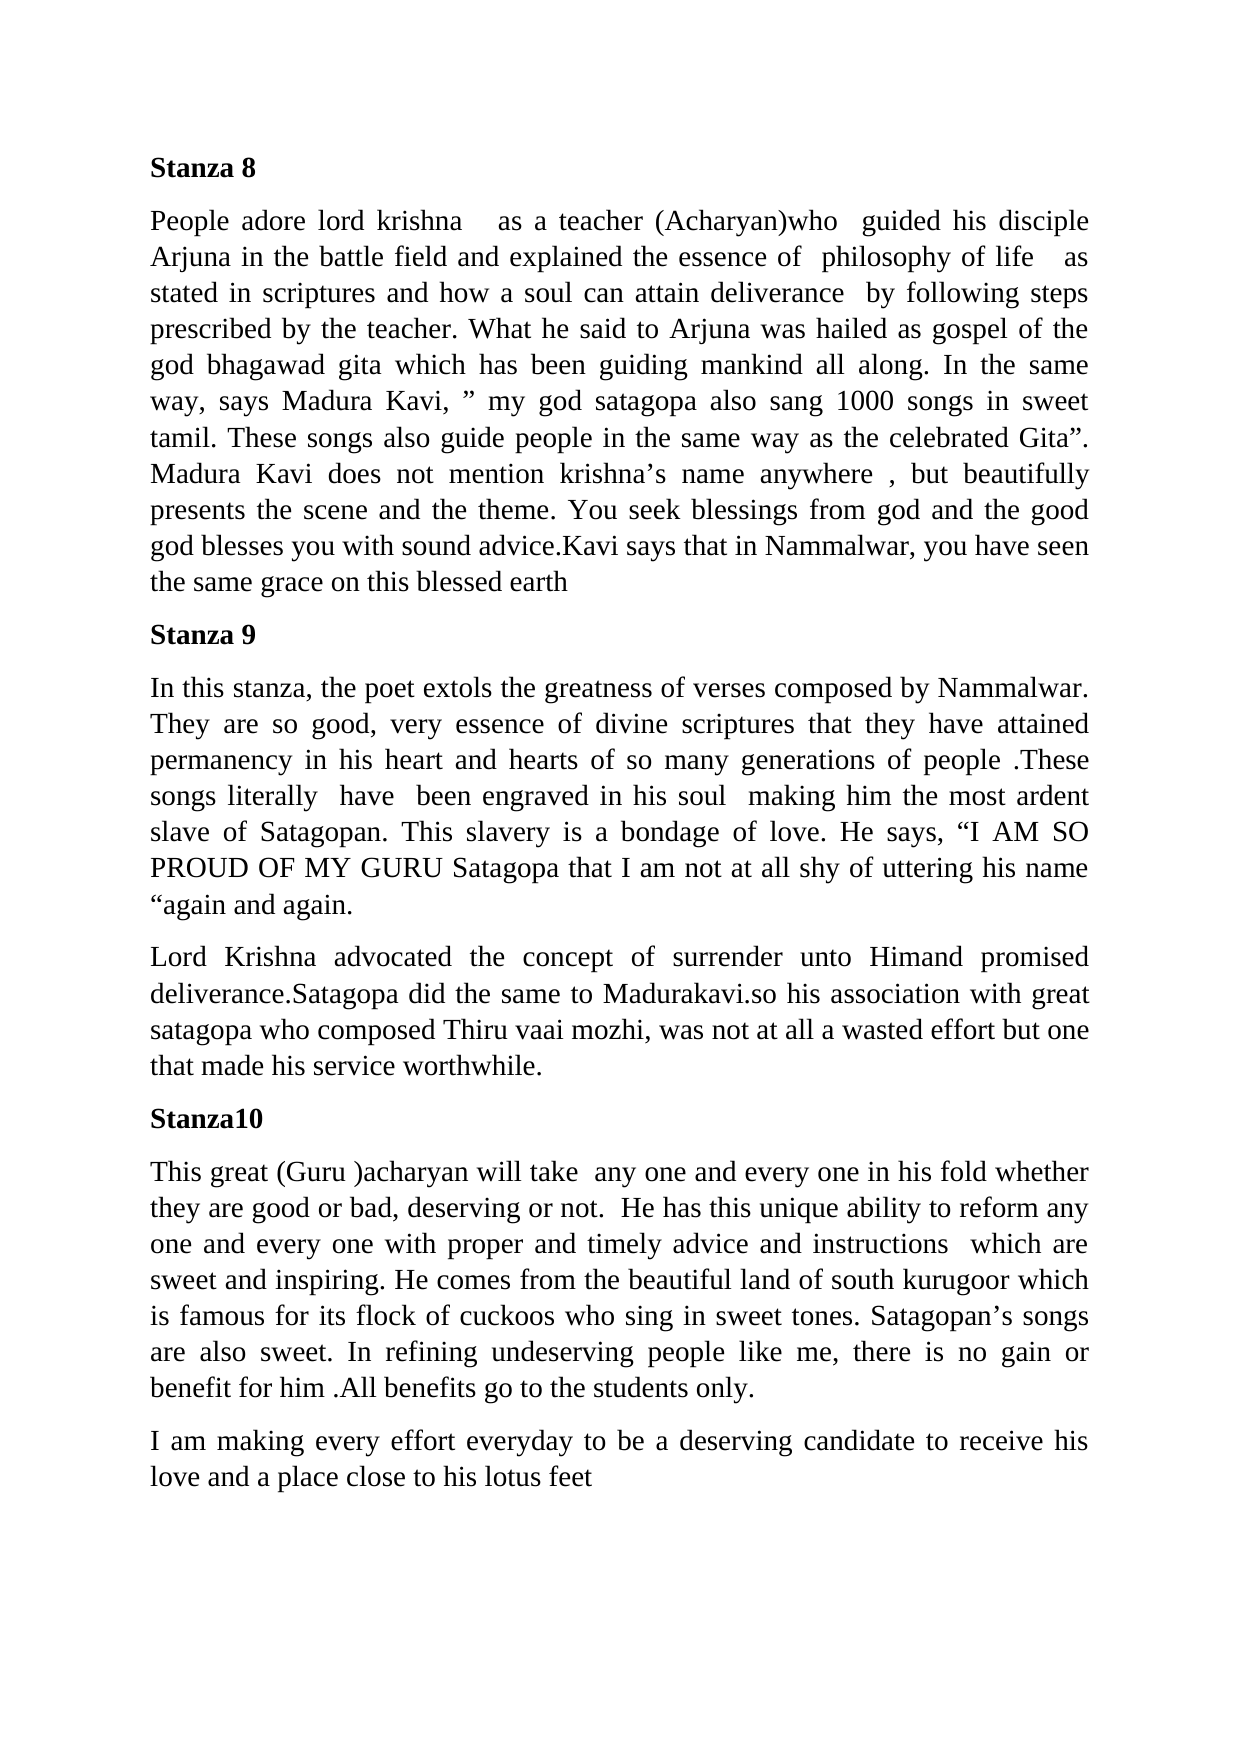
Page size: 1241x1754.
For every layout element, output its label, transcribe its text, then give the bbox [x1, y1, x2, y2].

text In this stanza, the poet extols the greatness of verses composed by Nammalwar. They are so good, very essence of divine scriptures that they have attained permanency in his heart and hearts of so many generations of people .These songs literally have been engraved in his soul making him the most ardent slave of Satagopan. This slavery is a bondage of love. He says, “I AM SO PROUD OF MY GURU Satagopa that I am not at all shy of uttering his name “again and again. [150, 670, 1090, 920]
text This great (Guru )acharyan will take any one and every one in his fold whether they are good or bad, deserving or not. He has this unique ability to reform any one and every one with proper and timely advice and instructions which are sweet and inspiring. He comes from the beautiful land of south kurugoor which is famous for its flock of cuckoos who sing in sweet tones. Satagopan’s songs are also sweet. In refining undeserving people like me, there is no gain or benefit for him .All benefits go to the students only. [150, 1154, 1090, 1404]
text I am making every effort everyday to be a deserving candidate to receive his love and a place close to his lotus feet [150, 1423, 1090, 1493]
text Lord Krishna advocated the concept of surrender unto Himand promised deliverance.Satagopa did the same to Madurakavi.so his association with great satagopa who composed Thiru vaai mozhi, was not at all a wasted effort but one that made his service worthwhile. [150, 939, 1090, 1082]
text Stanza 8 [150, 150, 1090, 183]
text Stanza10 [150, 1101, 1090, 1134]
text People adore lord krishna as a teacher (Acharyan)who guided his disciple Arjuna in the battle field and explained the essence of philosophy of life as stated in scriptures and how a soul can attain deliverance by following steps prescribed by the teacher. What he said to Arjuna was hailed as gospel of the god bhagawad gita which has been guiding mankind all along. In the same way, says Madura Kavi, ” my god satagopa also sang 1000 songs in sweet tamil. These songs also guide people in the same way as the celebrated Gita”. Madura Kavi does not mention krishna’s name anywhere , but beautifully presents the scene and the theme. You seek blessings from god and the good god blesses you with sound advice.Kavi says that in Nammalwar, you have seen the same grace on this blessed earth [150, 203, 1090, 598]
text Stanza 9 [150, 617, 1090, 651]
